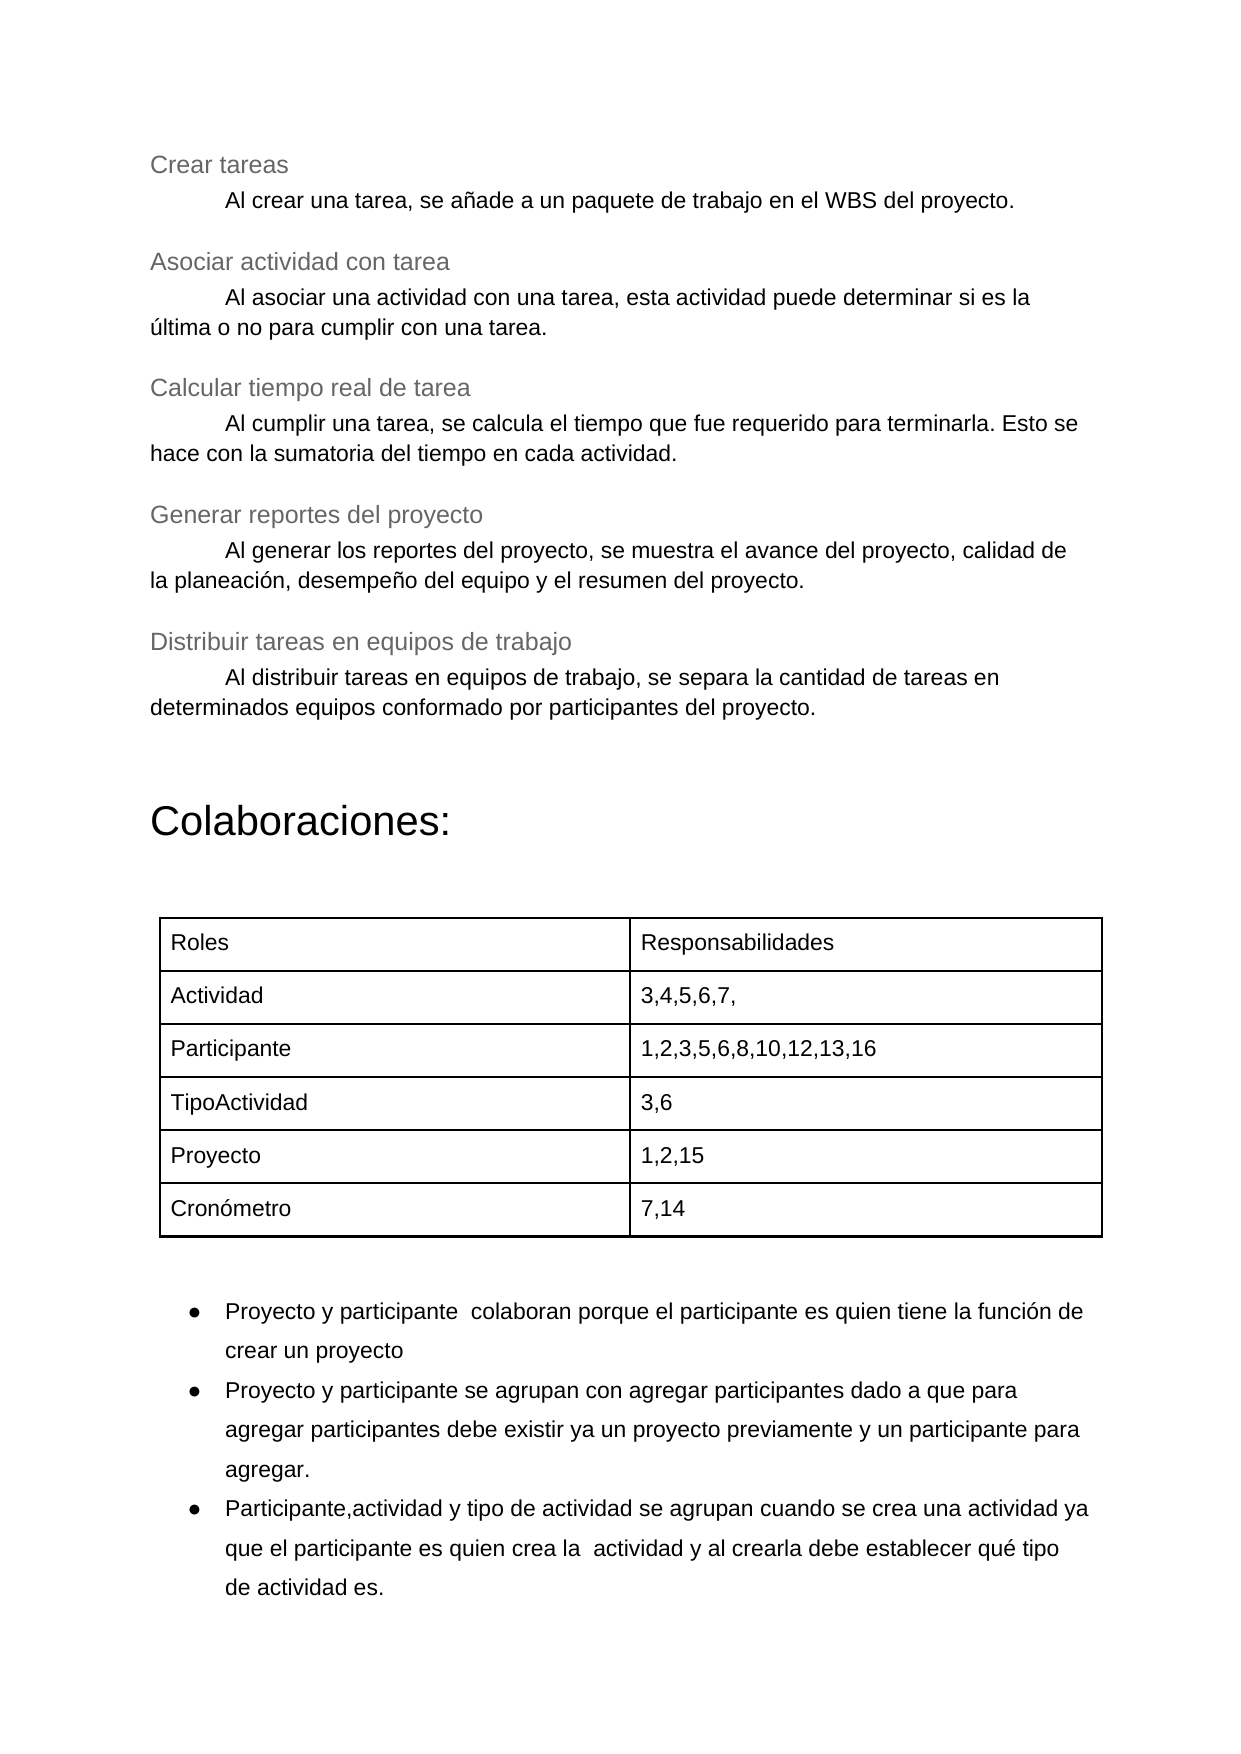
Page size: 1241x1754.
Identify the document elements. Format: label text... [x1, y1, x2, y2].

subtitle Asociar actividad con tarea [150, 246, 1090, 275]
text Al asociar una actividad con una tarea, esta actividad puede determinar si es la última o no para cumplir con una tarea. [150, 283, 1090, 340]
list Participante,actividad y tipo de actividad se agrupan cuando se crea una actividad ya que el participante es quien crea la actividad y al crearla debe establecer qué tipo de actividad es. [187, 1495, 1090, 1601]
table_cell TipoActividad [161, 1078, 629, 1129]
table_cell 7,14 [631, 1184, 1101, 1235]
subtitle Colaboraciones: [150, 796, 1090, 844]
table_cell 3,6 [631, 1078, 1101, 1129]
table_cell 3,4,5,6,7, [631, 972, 1101, 1023]
subtitle Distribuir tareas en equipos de trabajo [150, 626, 1090, 655]
text Al distribuir tareas en equipos de trabajo, se separa la cantidad de tareas en determinados equipos conformado por participantes del proyecto. [150, 663, 1090, 720]
subtitle Generar reportes del proyecto [150, 500, 1090, 528]
subtitle Crear tareas [150, 150, 1090, 179]
list Proyecto y participante se agrupan con agregar participantes dado a que para agregar participantes debe existir ya un proyecto previamente y un participante para agregar. [187, 1377, 1090, 1482]
text Al generar los reportes del proyecto, se muestra el avance del proyecto, calidad de la planeación, desempeño del equipo y el resumen del proyecto. [150, 537, 1090, 593]
table_cell Proyecto [161, 1131, 629, 1182]
table_cell Participante [161, 1025, 629, 1076]
table_cell Actividad [161, 972, 629, 1023]
table_cell Cronómetro [161, 1184, 629, 1235]
subtitle Calcular tiempo real de tarea [150, 373, 1090, 402]
list Proyecto y participante colaboran porque el participante es quien tiene la función de crear un proyecto [187, 1298, 1090, 1364]
table_cell 1,2,15 [631, 1131, 1101, 1182]
text Al crear una tarea, se añade a un paquete de trabajo en el WBS del proyecto. [150, 187, 1090, 213]
table_header Responsabilidades [631, 919, 1101, 970]
text Al cumplir una tarea, se calcula el tiempo que fue requerido para terminarla. Esto se hace con la sumatoria del tiempo en cada actividad. [150, 410, 1090, 467]
table_cell 1,2,3,5,6,8,10,12,13,16 [631, 1025, 1101, 1076]
table_header Roles [161, 919, 629, 970]
